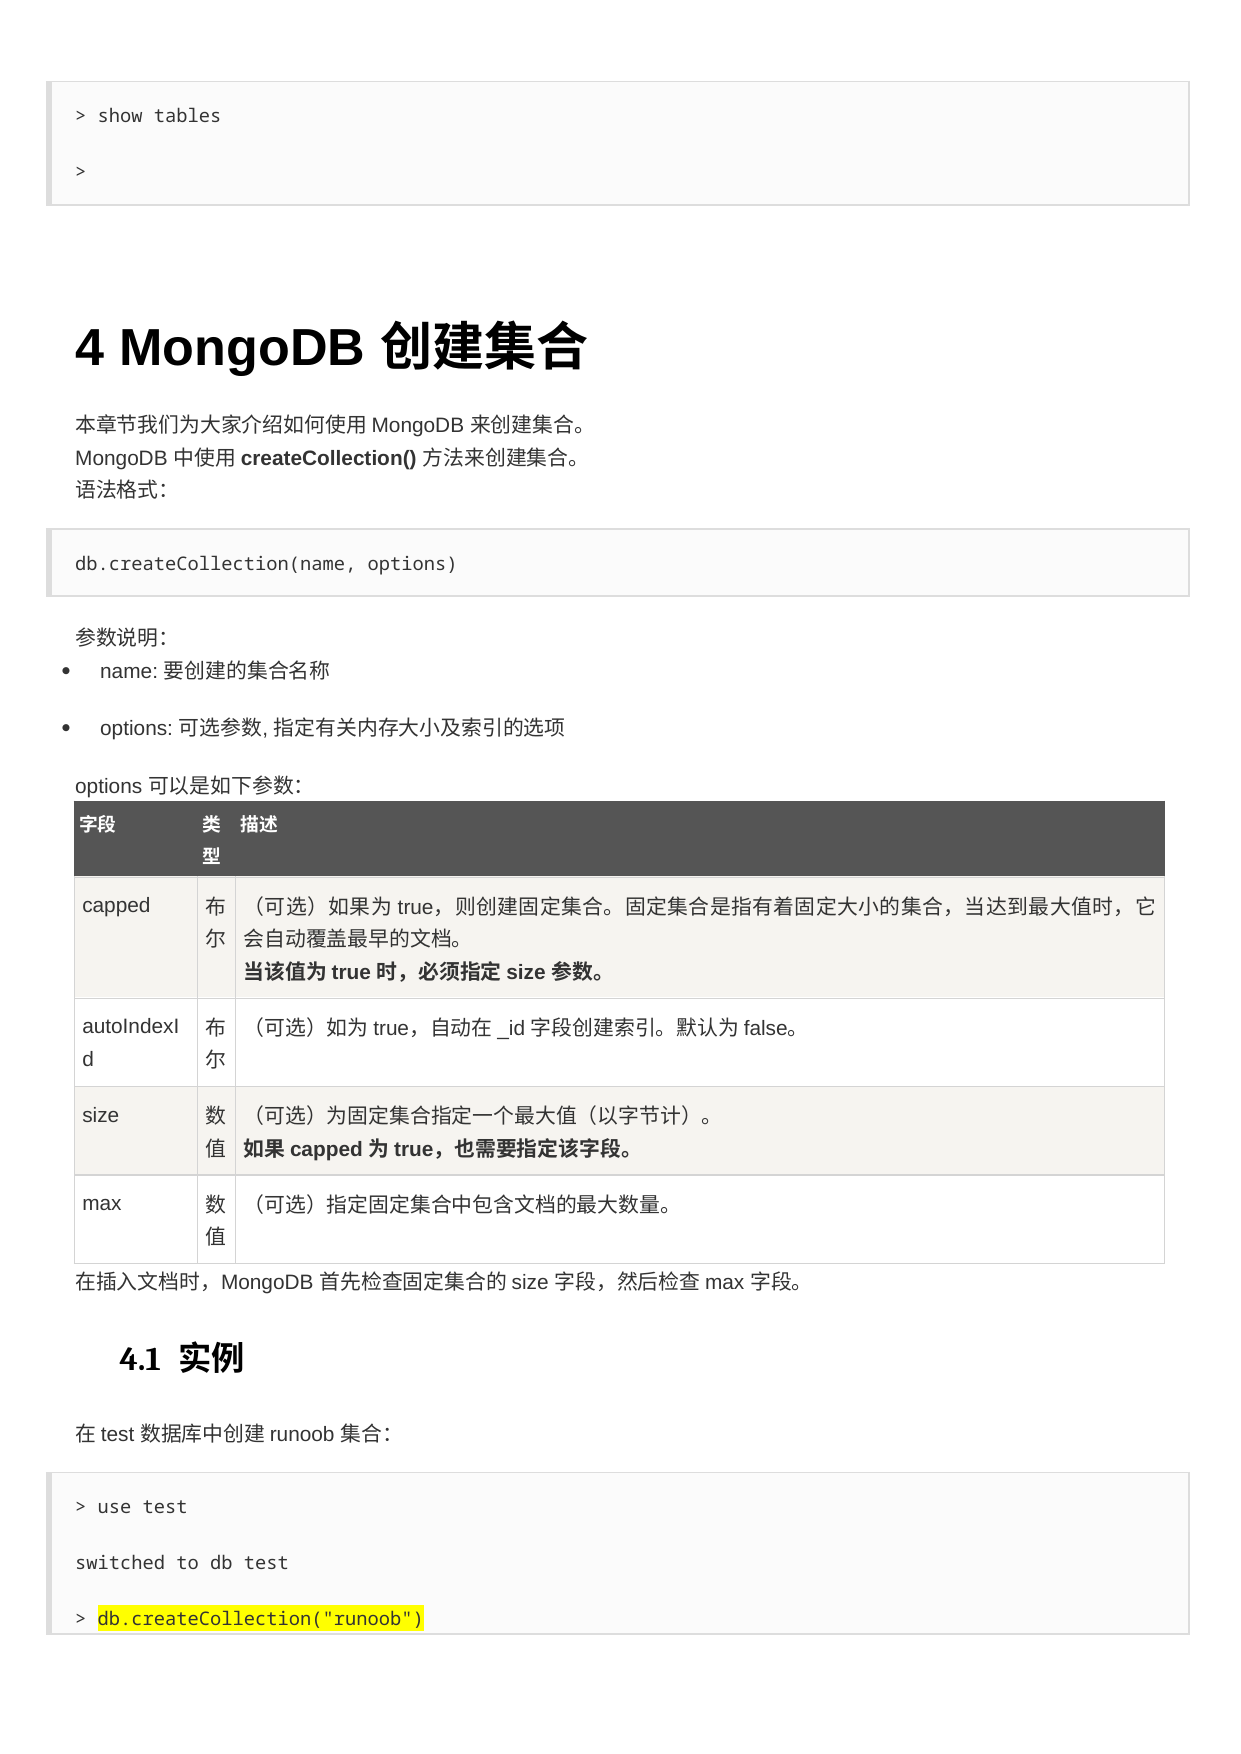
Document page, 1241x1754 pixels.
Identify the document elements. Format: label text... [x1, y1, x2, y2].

table_cell 数值 [198, 1176, 235, 1263]
text 本章节我们为大家介绍如何使用 MongoDB 来创建集合。 [75, 407, 1165, 440]
text db.createCollection(name, options) [52, 530, 1188, 595]
table_cell 数值 [198, 1087, 235, 1174]
table_cell autoIndexId [75, 999, 197, 1086]
table_cell （可选）如果为 true，则创建固定集合。固定集合是指有着固定大小的集合，当达到最大值时，它会自动覆盖最早的文档。 当该值为 true 时，必须指定 size 参数。 [236, 878, 1164, 997]
text > show tables [52, 82, 1188, 131]
text > use test [52, 1473, 1188, 1523]
table_cell （可选）指定固定集合中包含文档的最大数量。 [236, 1176, 1164, 1263]
text MongoDB 中使用 createCollection() 方法来创建集合。 [75, 440, 1165, 472]
text options 可以是如下参数： [75, 768, 1165, 801]
table_cell capped [75, 878, 197, 997]
table_cell （可选）为固定集合指定一个最大值（以字节计）。 如果 capped 为 true，也需要指定该字段。 [236, 1087, 1164, 1174]
list options: 可选参数, 指定有关内存大小及索引的选项 [62, 711, 1165, 743]
table_cell max [75, 1176, 197, 1263]
table_cell （可选）如为 true，自动在 _id 字段创建索引。默认为 false。 [236, 999, 1164, 1086]
list name: 要创建的集合名称 [62, 653, 1165, 686]
text > [52, 137, 1188, 204]
table_header 描述 [236, 802, 1164, 876]
subtitle 实例 [119, 1324, 1165, 1389]
text 语法格式： [75, 472, 1165, 505]
table_cell 布尔 [198, 878, 235, 997]
text 在 test 数据库中创建 runoob 集合： [75, 1416, 1165, 1448]
table_cell size [75, 1087, 197, 1174]
table_header 类型 [198, 802, 235, 876]
text > db.createCollection("runoob") [52, 1584, 1188, 1633]
text switched to db test [52, 1528, 1188, 1578]
subtitle MongoDB 创建集合 [75, 294, 1165, 392]
text 在插入文档时，MongoDB 首先检查固定集合的 size 字段，然后检查 max 字段。 [75, 1264, 1165, 1297]
table_cell 布尔 [198, 999, 235, 1086]
text 参数说明： [75, 621, 1165, 653]
table_header 字段 [75, 802, 197, 876]
